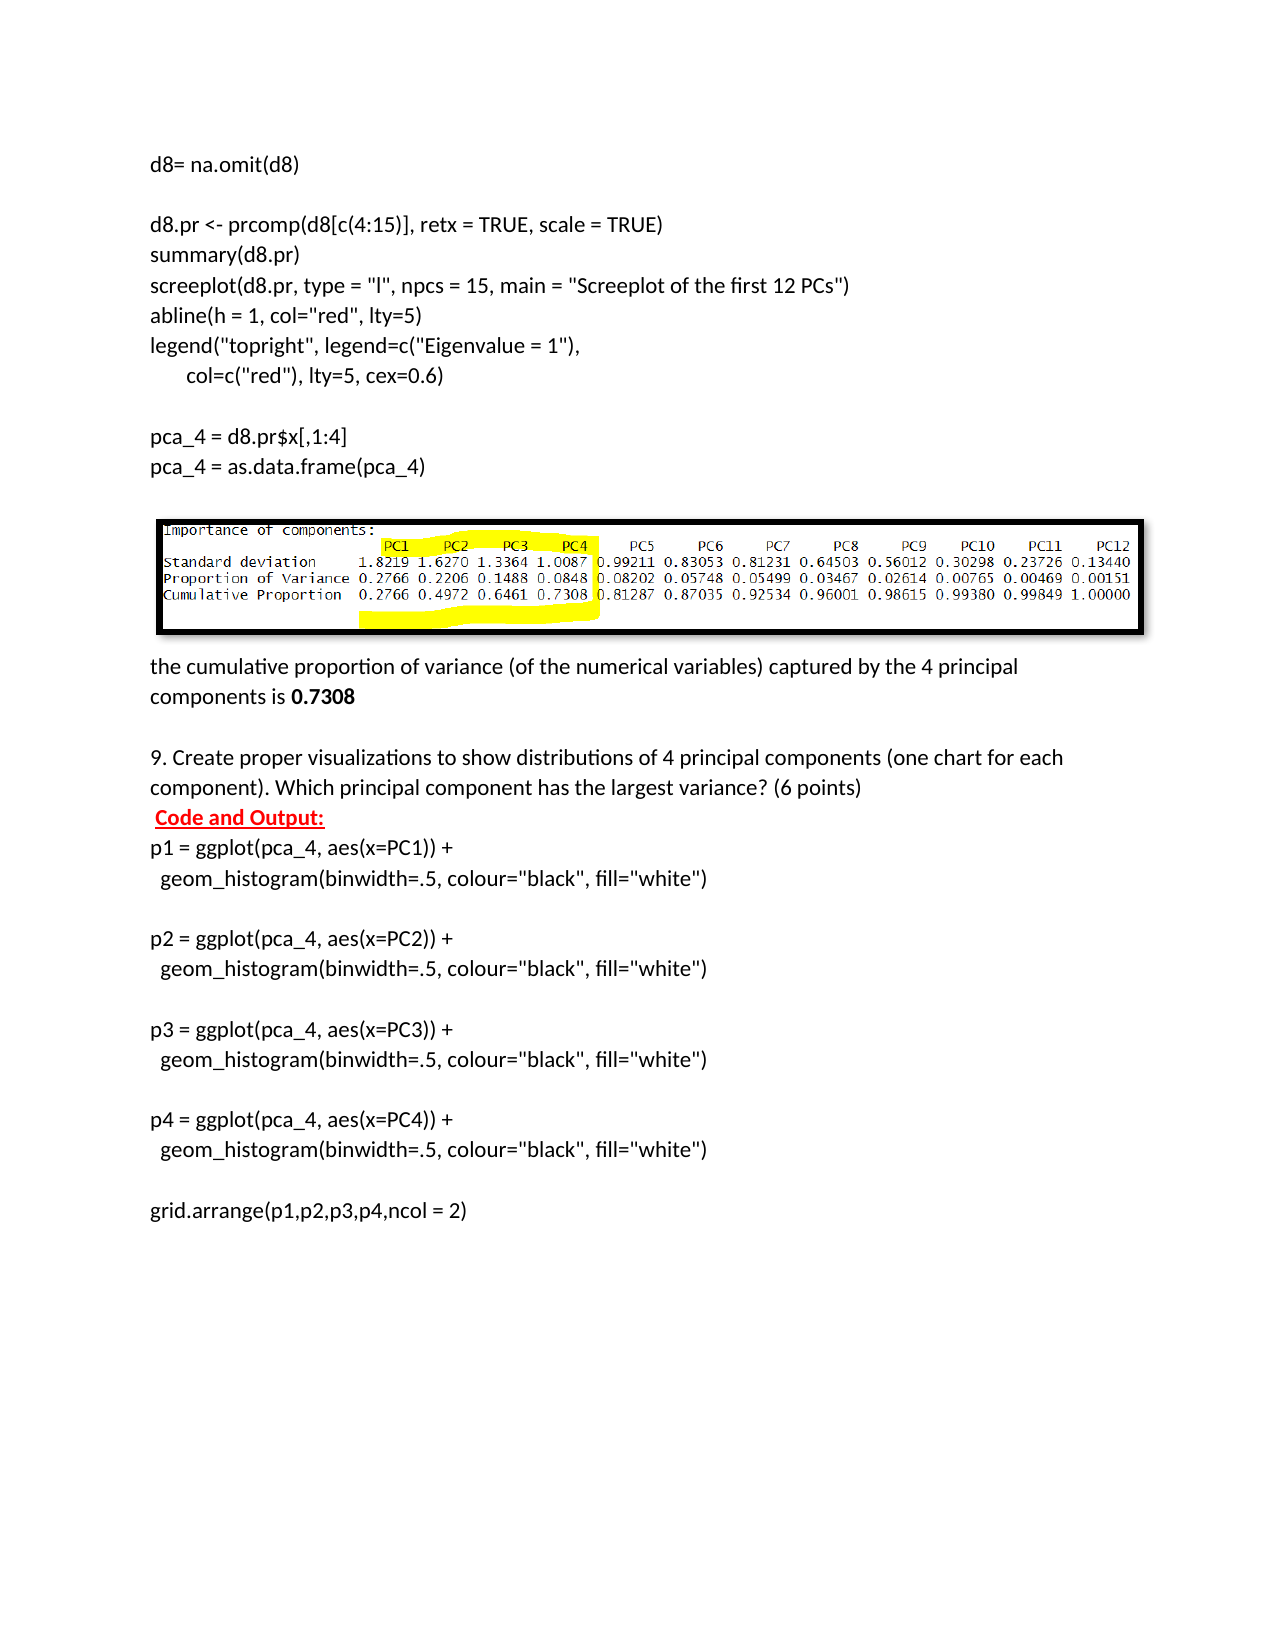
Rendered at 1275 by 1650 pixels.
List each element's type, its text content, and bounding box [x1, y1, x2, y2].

text screeplot(d8.pr, type = "l", npcs = 15, main = "Screeplot of the first 12 PCs") [150, 271, 1125, 299]
text p3 = ggplot(pca_4, aes(x=PC3)) + [150, 1015, 1125, 1043]
text 9. Create proper visualizations to show distributions of 4 principal components (one chart for each component). Which principal component has the largest variance? (6 points) [150, 743, 1125, 801]
text summary(d8.pr) [150, 241, 1125, 269]
text d8.pr <- prcomp(d8[c(4:15)], retx = TRUE, scale = TRUE) [150, 210, 1125, 238]
text pca_4 = d8.pr$x[,1:4] [150, 422, 1125, 450]
text geom_histogram(binwidth=.5, colour="black", fill="white") [150, 1045, 1125, 1073]
text the cumulative proportion of variance (of the numerical variables) captured by the 4 principal components is 0.7308 [150, 652, 1125, 711]
text legend("topright", legend=c("Eigenvalue = 1"), [150, 331, 1125, 359]
text grid.arrange(p1,p2,p3,p4,ncol = 2) [150, 1196, 1125, 1224]
picture [163, 525, 1138, 629]
text p4 = ggplot(pca_4, aes(x=PC4)) + [150, 1105, 1125, 1133]
text p1 = ggplot(pca_4, aes(x=PC1)) + [150, 833, 1125, 862]
text abline(h = 1, col="red", lty=5) [150, 301, 1125, 329]
text geom_histogram(binwidth=.5, colour="black", fill="white") [150, 1136, 1125, 1164]
text d8= na.omit(d8) [150, 150, 1125, 178]
text Code and Output: [150, 803, 1125, 831]
text pca_4 = as.data.frame(pca_4) [150, 452, 1125, 480]
text col=c("red"), lty=5, cex=0.6) [150, 361, 1125, 389]
text geom_histogram(binwidth=.5, colour="black", fill="white") [150, 954, 1125, 982]
text p2 = ggplot(pca_4, aes(x=PC2)) + [150, 924, 1125, 952]
text geom_histogram(binwidth=.5, colour="black", fill="white") [150, 864, 1125, 892]
